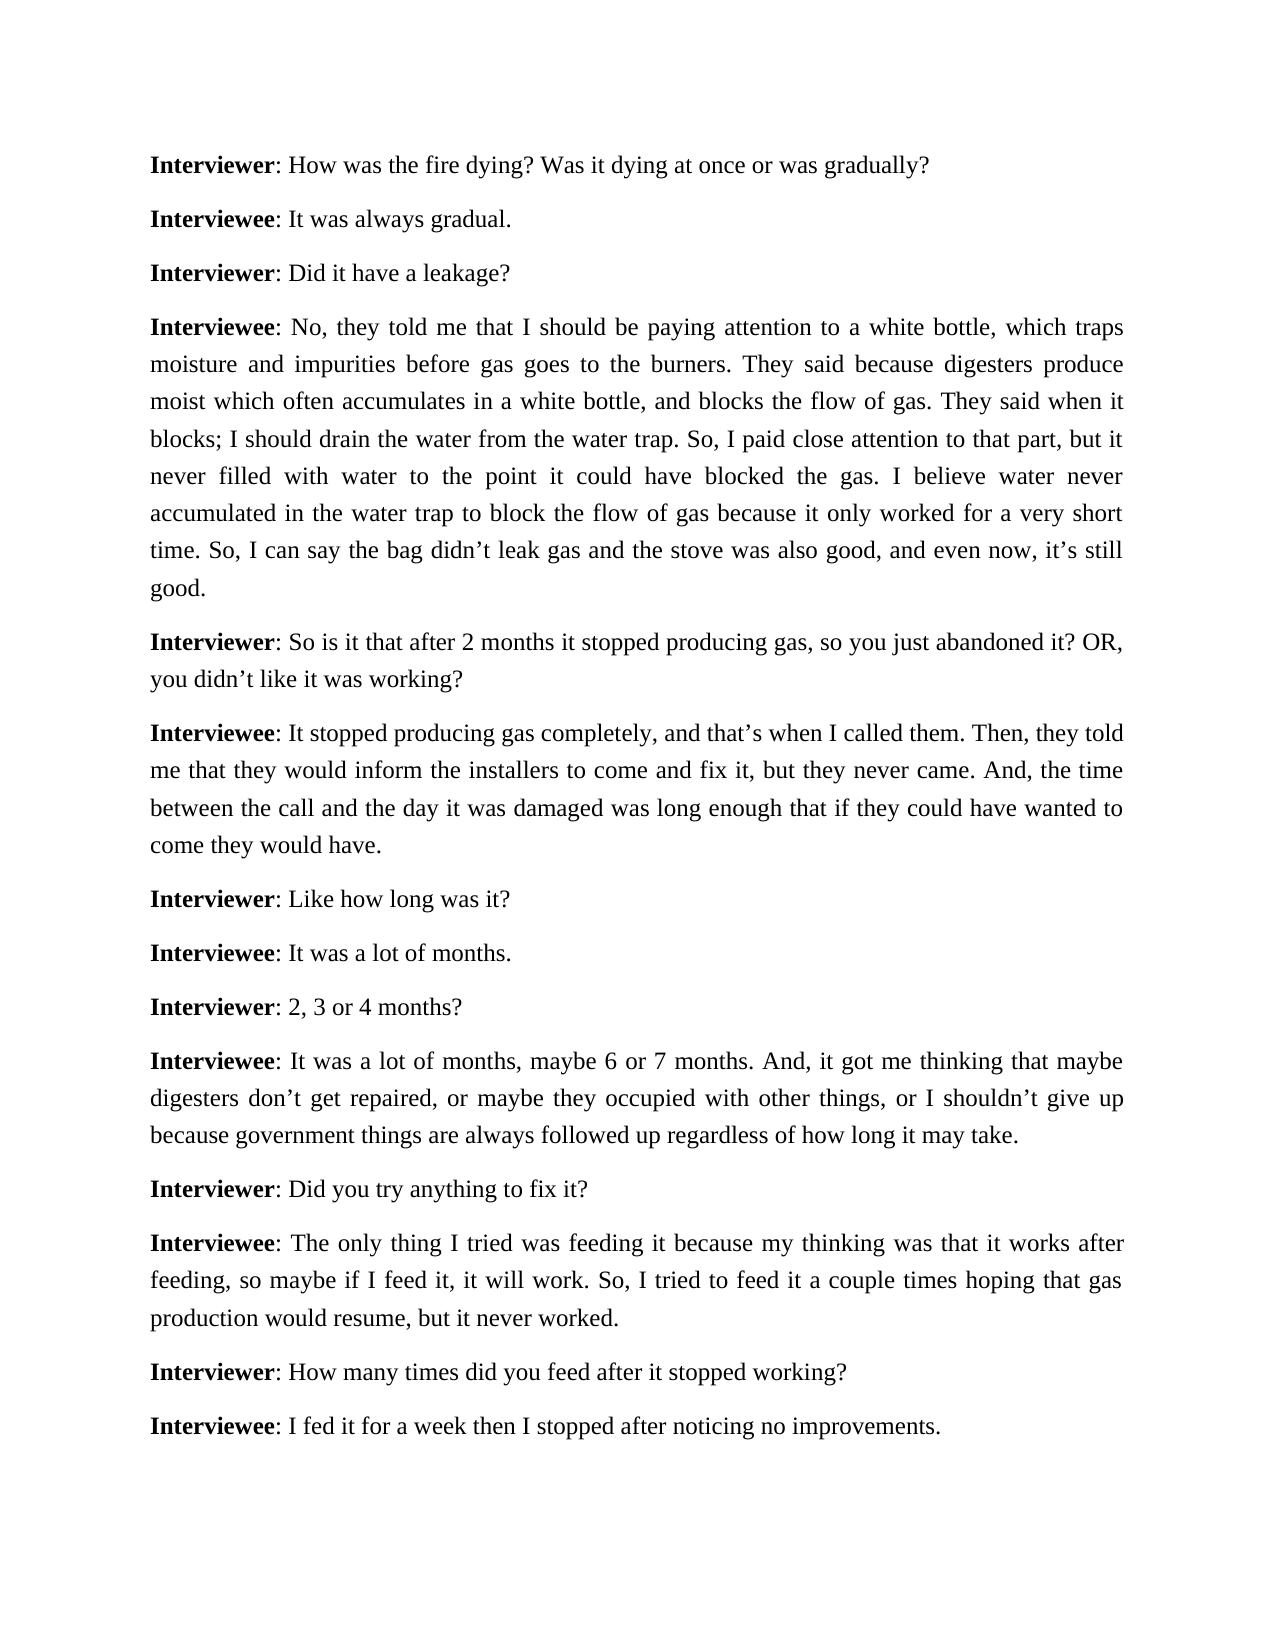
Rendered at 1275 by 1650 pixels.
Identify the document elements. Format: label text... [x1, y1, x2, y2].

text Interviewer: Did it have a leakage? [150, 258, 1125, 287]
text Interviewee: It was always gradual. [150, 204, 1125, 233]
text Interviewer: 2, 3 or 4 months? [150, 992, 1125, 1021]
text Interviewee: It stopped producing gas completely, and that’s when I called them. Then, they told me that they would inform the installers to come and fix it, but they never came. And, the time between the call and the day it was damaged was long enough that if they could have wanted to come they would have. [150, 718, 1125, 859]
text Interviewee: The only thing I tried was feeding it because my thinking was that it works after feeding, so maybe if I feed it, it will work. So, I tried to feed it a couple times hoping that gas production would resume, but it never worked. [150, 1228, 1125, 1332]
text Interviewer: Like how long was it? [150, 884, 1125, 913]
text Interviewer: How was the fire dying? Was it dying at once or was gradually? [150, 150, 1125, 179]
text Interviewer: How many times did you feed after it stopped working? [150, 1357, 1125, 1386]
text Interviewee: It was a lot of months. [150, 938, 1125, 967]
text Interviewee: No, they told me that I should be paying attention to a white bottle, which traps moisture and impurities before gas goes to the burners. They said because digesters produce moist which often accumulates in a white bottle, and blocks the flow of gas. They said when it blocks; I should drain the water from the water trap. So, I paid close attention to that part, but it never filled with water to the point it could have blocked the gas. I believe water never accumulated in the water trap to block the flow of gas because it only worked for a very short time. So, I can say the bag didn’t leak gas and the stove was also good, and even now, it’s still good. [150, 312, 1125, 602]
text Interviewee: I fed it for a week then I stopped after noticing no improvements. [150, 1411, 1125, 1439]
text Interviewee: It was a lot of months, maybe 6 or 7 months. And, it got me thinking that maybe digesters don’t get repaired, or maybe they occupied with other things, or I shouldn’t give up because government things are always followed up regardless of how long it may take. [150, 1046, 1125, 1149]
text Interviewer: Did you try anything to fix it? [150, 1174, 1125, 1203]
text Interviewer: So is it that after 2 months it stopped producing gas, so you just abandoned it? OR, you didn’t like it was working? [150, 627, 1125, 693]
